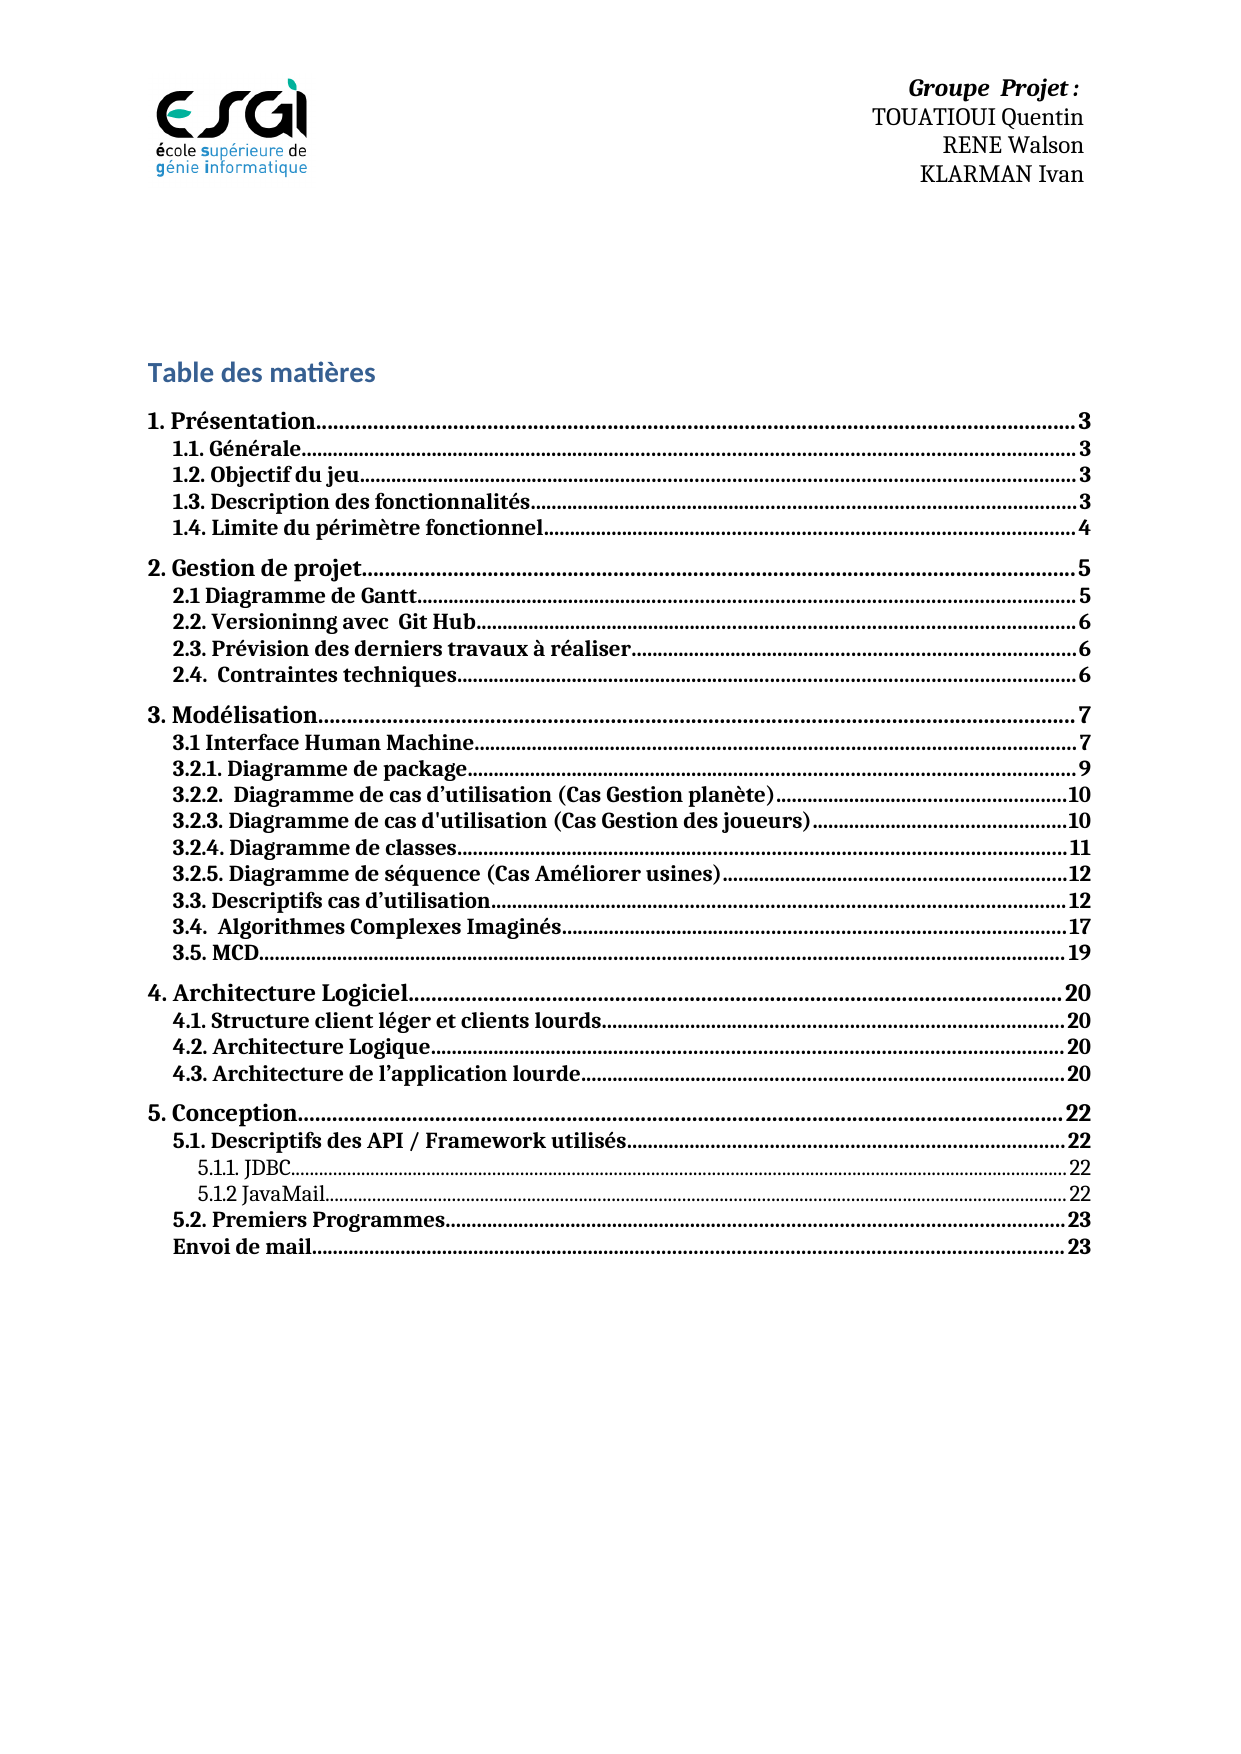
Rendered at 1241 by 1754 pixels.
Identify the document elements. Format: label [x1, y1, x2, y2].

picture [147, 73, 317, 188]
